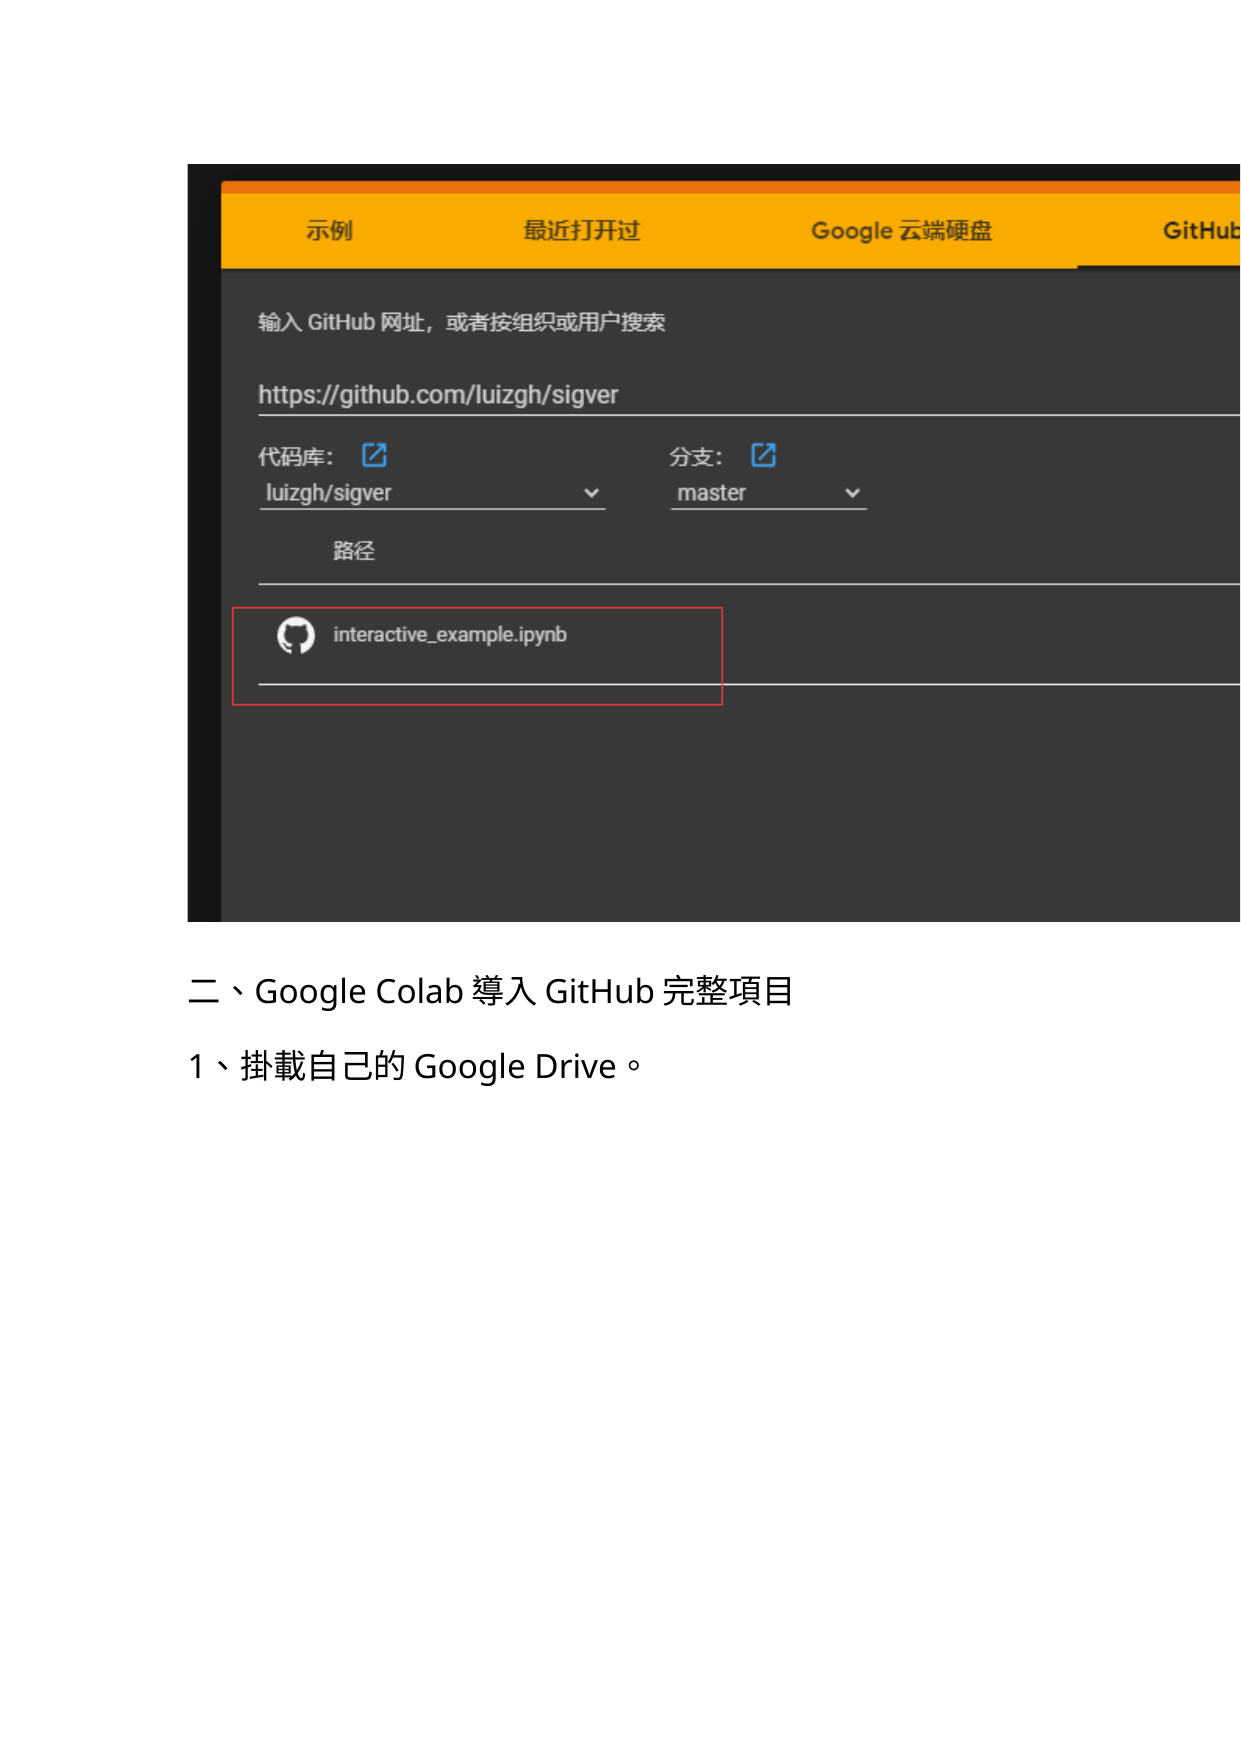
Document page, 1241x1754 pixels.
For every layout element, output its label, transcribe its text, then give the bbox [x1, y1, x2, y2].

picture [187, 164, 1241, 922]
text 二、Google Colab導入GitHub完整項目 [187, 952, 1053, 1027]
text 1、掛載自己的Google Drive。 [187, 1027, 1053, 1102]
